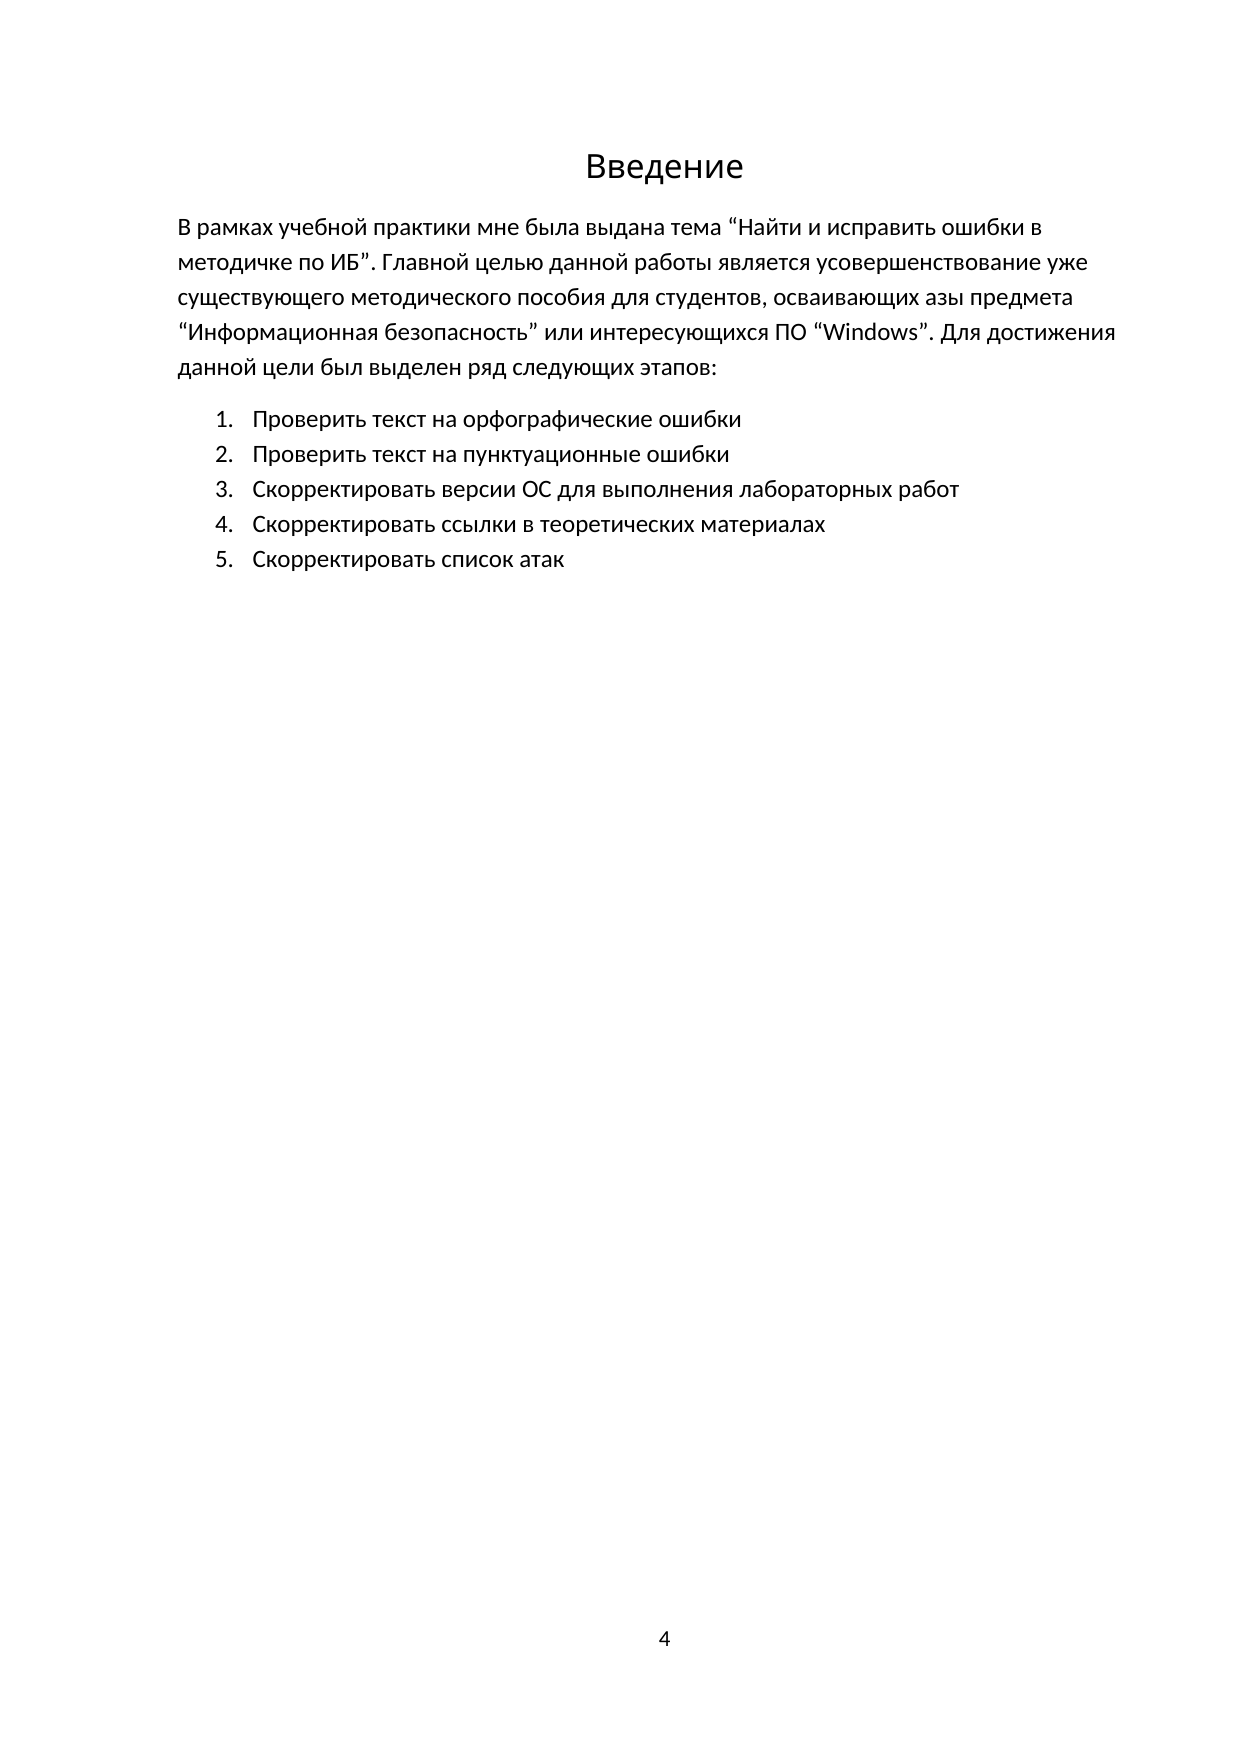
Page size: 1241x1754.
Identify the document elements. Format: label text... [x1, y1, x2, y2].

list Проверить текст на орфографические ошибки [215, 403, 1152, 433]
list Скорректировать ссылки в теоретических материалах [215, 508, 1152, 538]
list Скорректировать список атак [215, 543, 1152, 573]
text В рамках учебной практики мне была выдана тема “Найти и исправить ошибки в методичке по ИБ”. Главной целью данной работы является усовершенствование уже существующего методического пособия для студентов, осваивающих азы предмета “Информационная безопасность” или интересующихся ПО “Windows”. Для достижения данной цели был выделен ряд следующих этапов: [177, 211, 1152, 382]
list Проверить текст на пунктуационные ошибки [215, 438, 1152, 468]
list Скорректировать версии ОС для выполнения лабораторных работ [215, 473, 1152, 503]
subtitle Введение [177, 143, 1152, 188]
